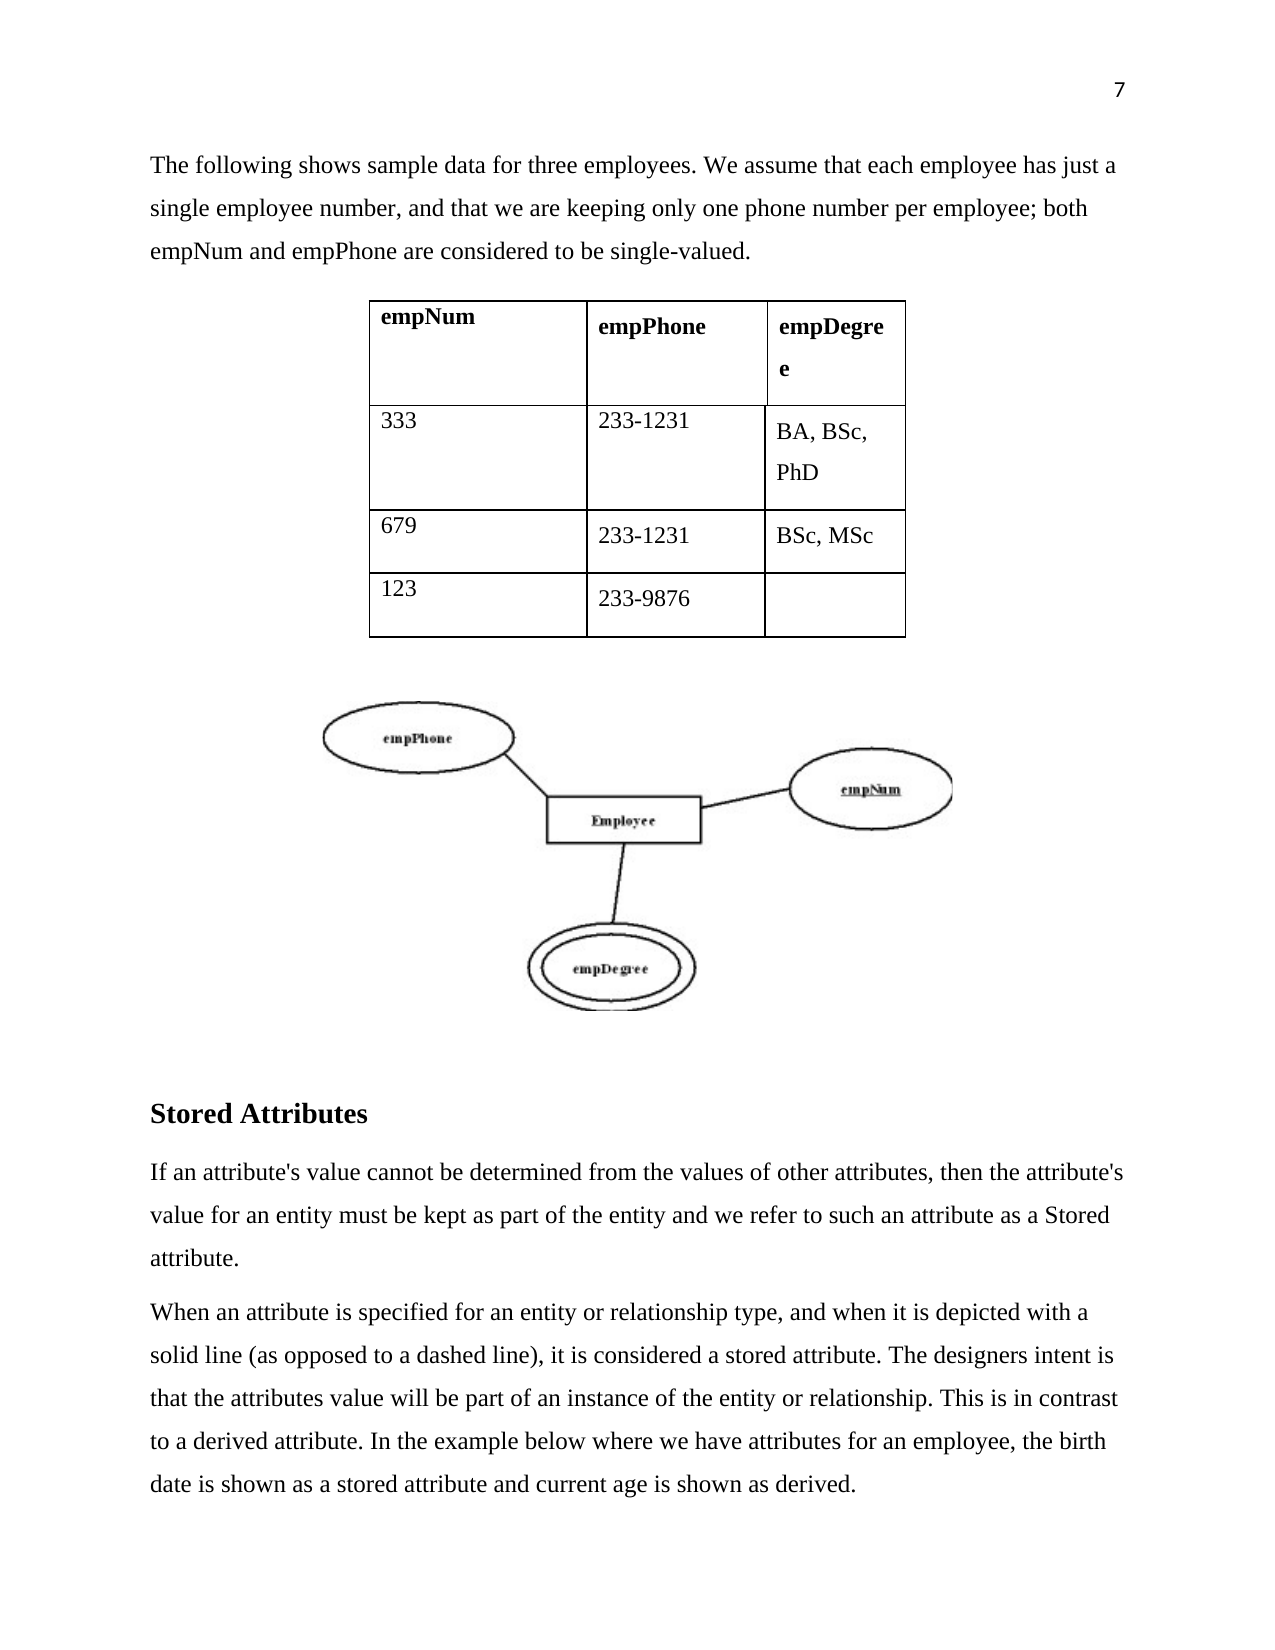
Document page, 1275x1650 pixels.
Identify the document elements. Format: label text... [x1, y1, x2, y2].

table_cell 679 [370, 511, 586, 572]
text If an attribute's value cannot be determined from the values of other attributes, then the attribute's value for an entity must be kept as part of the entity and we refer to such an attribute as a Stored attribute. [150, 1157, 1125, 1272]
table_cell 233-1231 [588, 406, 764, 509]
table_header empDegree [768, 302, 905, 405]
table_cell 333 [370, 406, 586, 509]
table_cell 233-9876 [588, 574, 764, 636]
table_cell 233-1231 [588, 511, 764, 572]
table_cell BA, BSc, PhD [766, 406, 905, 509]
table_header empPhone [588, 302, 767, 405]
table_cell [766, 574, 905, 636]
table_cell 123 [370, 574, 586, 636]
text The following shows sample data for three employees. We assume that each employee has just a single employee number, and that we are keeping only one phone number per employee; both empNum and empPhone are considered to be single-valued. [150, 150, 1125, 265]
table_header empNum [370, 302, 586, 405]
text When an attribute is specified for an entity or relationship type, and when it is depicted with a solid line (as opposed to a dashed line), it is considered a stored attribute. The designers intent is that the attributes value will be part of an instance of the entity or relationship. This is in contrast to a derived attribute. In the example below where we have attributes for an employee, the birth date is shown as a stored attribute and current age is shown as derived. [150, 1297, 1125, 1498]
table_cell BSc, MSc [766, 511, 905, 572]
text Stored Attributes [150, 1096, 1125, 1130]
